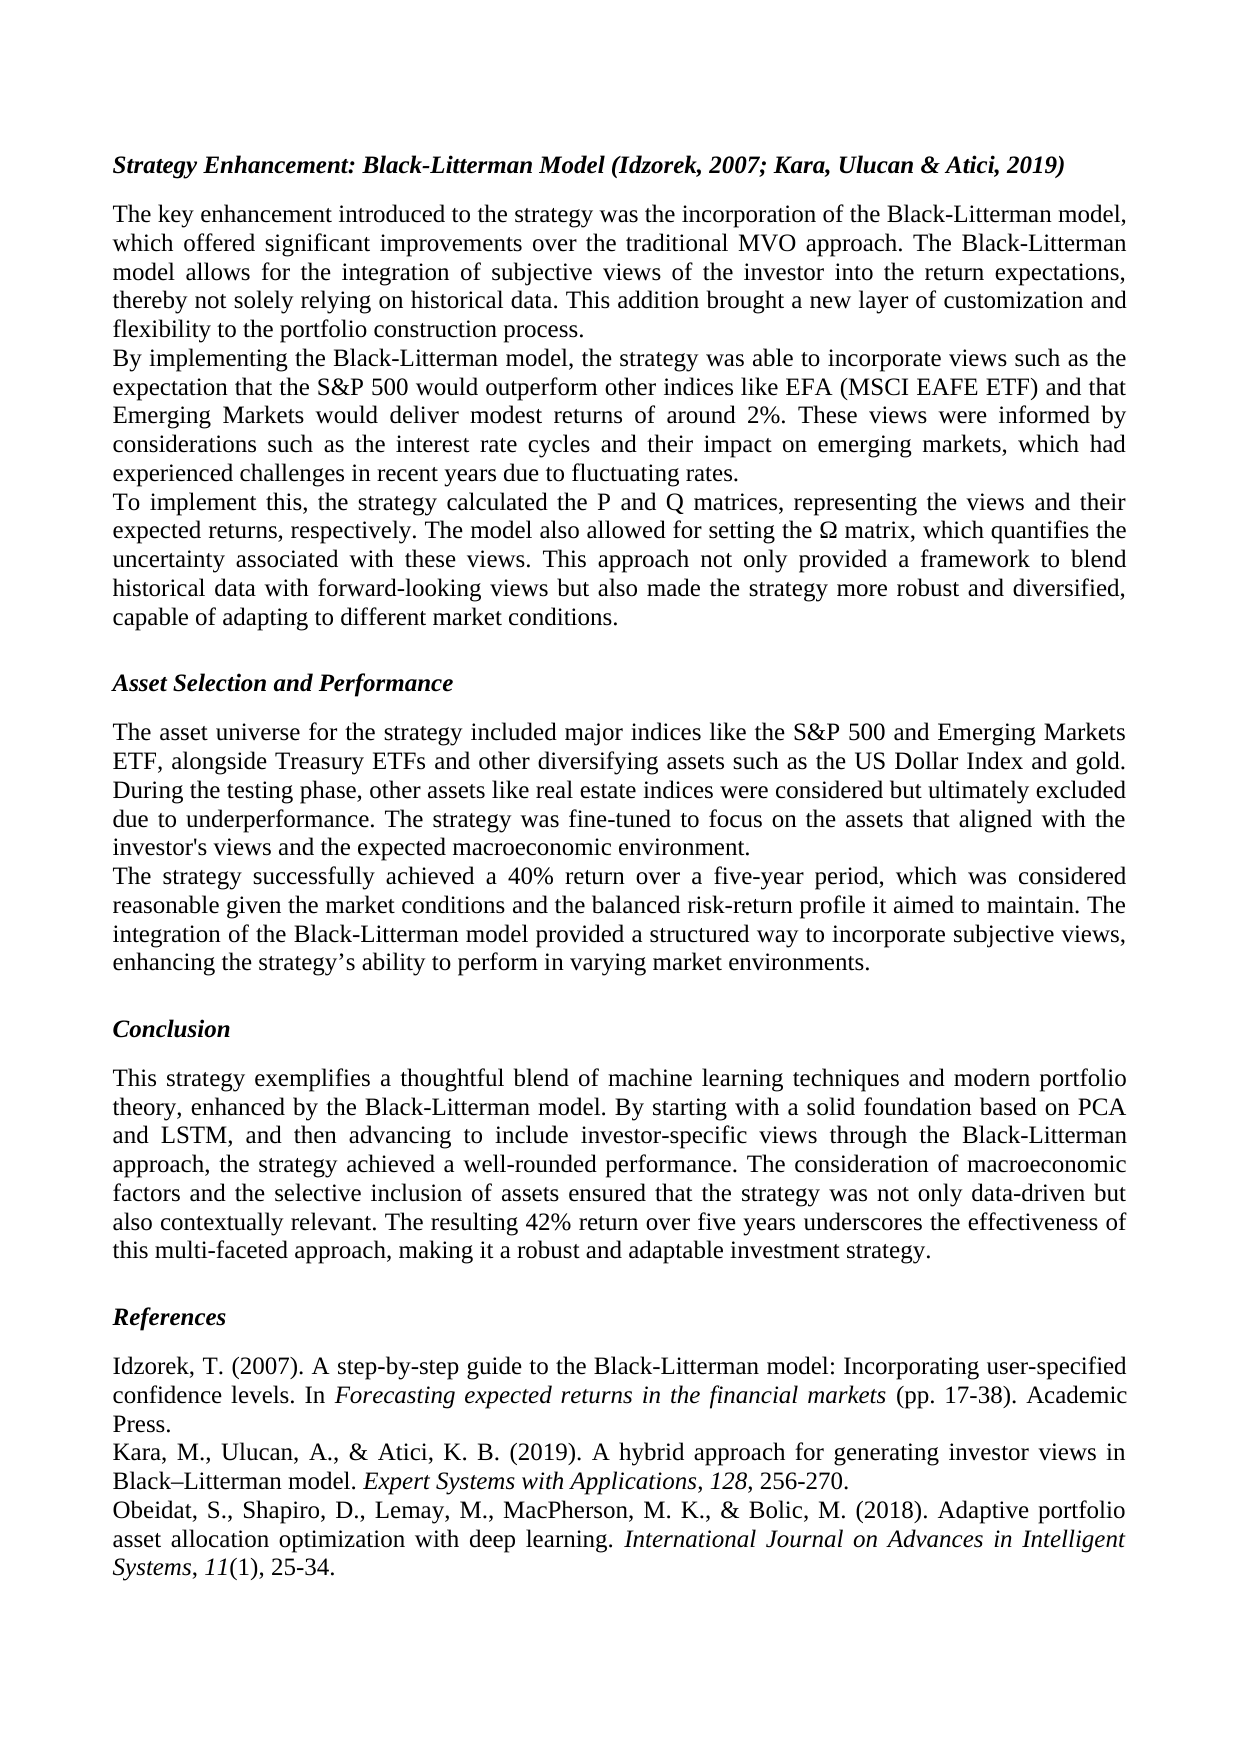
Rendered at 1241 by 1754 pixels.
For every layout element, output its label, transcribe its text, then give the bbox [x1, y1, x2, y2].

text The key enhancement introduced to the strategy was the incorporation of the Black-Litterman model, which offered significant improvements over the traditional MVO approach. The Black-Litterman model allows for the integration of subjective views of the investor into the return expectations, thereby not solely relying on historical data. This addition brought a new layer of customization and flexibility to the portfolio construction process. [112, 199, 1128, 343]
text The asset universe for the strategy included major indices like the S&P 500 and Emerging Markets ETF, alongside Treasury ETFs and other diversifying assets such as the US Dollar Index and gold. During the testing phase, other assets like real estate indices were considered but ultimately excluded due to underperformance. The strategy was fine-tuned to focus on the assets that aligned with the investor's views and the expected macroeconomic environment. [112, 717, 1128, 861]
text This strategy exemplifies a thoughtful blend of machine learning techniques and modern portfolio theory, enhanced by the Black-Litterman model. By starting with a solid foundation based on PCA and LSTM, and then advancing to include investor-specific views through the Black-Litterman approach, the strategy achieved a well-rounded performance. The consideration of macroeconomic factors and the selective inclusion of assets ensured that the strategy was not only data-driven but also contextually relevant. The resulting 42% return over five years underscores the effectiveness of this multi-faceted approach, making it a robust and adaptable investment strategy. [112, 1063, 1128, 1264]
subtitle Conclusion [112, 1014, 1069, 1042]
text To implement this, the strategy calculated the P and Q matrices, representing the views and their expected returns, respectively. The model also allowed for setting the Ω matrix, which quantifies the uncertainty associated with these views. This approach not only provided a framework to blend historical data with forward-looking views but also made the strategy more robust and diversified, capable of adapting to different market conditions. [112, 487, 1128, 631]
subtitle Strategy Enhancement: Black-Litterman Model (Idzorek, 2007; Kara, Ulucan & Atici, 2019) [112, 150, 1069, 179]
text Idzorek, T. (2007). A step-by-step guide to the Black-Litterman model: Incorporating user-specified confidence levels. In Forecasting expected returns in the financial markets (pp. 17-38). Academic Press. [112, 1351, 1128, 1437]
text Kara, M., Ulucan, A., & Atici, K. B. (2019). A hybrid approach for generating investor views in Black–Litterman model. Expert Systems with Applications, 128, 256-270. [112, 1437, 1128, 1495]
text The strategy successfully achieved a 40% return over a five-year period, which was considered reasonable given the market conditions and the balanced risk-return profile it aimed to maintain. The integration of the Black-Litterman model provided a structured way to incorporate subjective views, enhancing the strategy’s ability to perform in varying market environments. [112, 861, 1128, 976]
text By implementing the Black-Litterman model, the strategy was able to incorporate views such as the expectation that the S&P 500 would outperform other indices like EFA (MSCI EAFE ETF) and that Emerging Markets would deliver modest returns of around 2%. These views were informed by considerations such as the interest rate cycles and their impact on emerging markets, which had experienced challenges in recent years due to fluctuating rates. [112, 343, 1128, 487]
subtitle Asset Selection and Performance [112, 668, 1069, 697]
text Obeidat, S., Shapiro, D., Lemay, M., MacPherson, M. K., & Bolic, M. (2018). Adaptive portfolio asset allocation optimization with deep learning. International Journal on Advances in Intelligent Systems, 11(1), 25-34. [112, 1495, 1128, 1581]
subtitle References [112, 1302, 1069, 1331]
